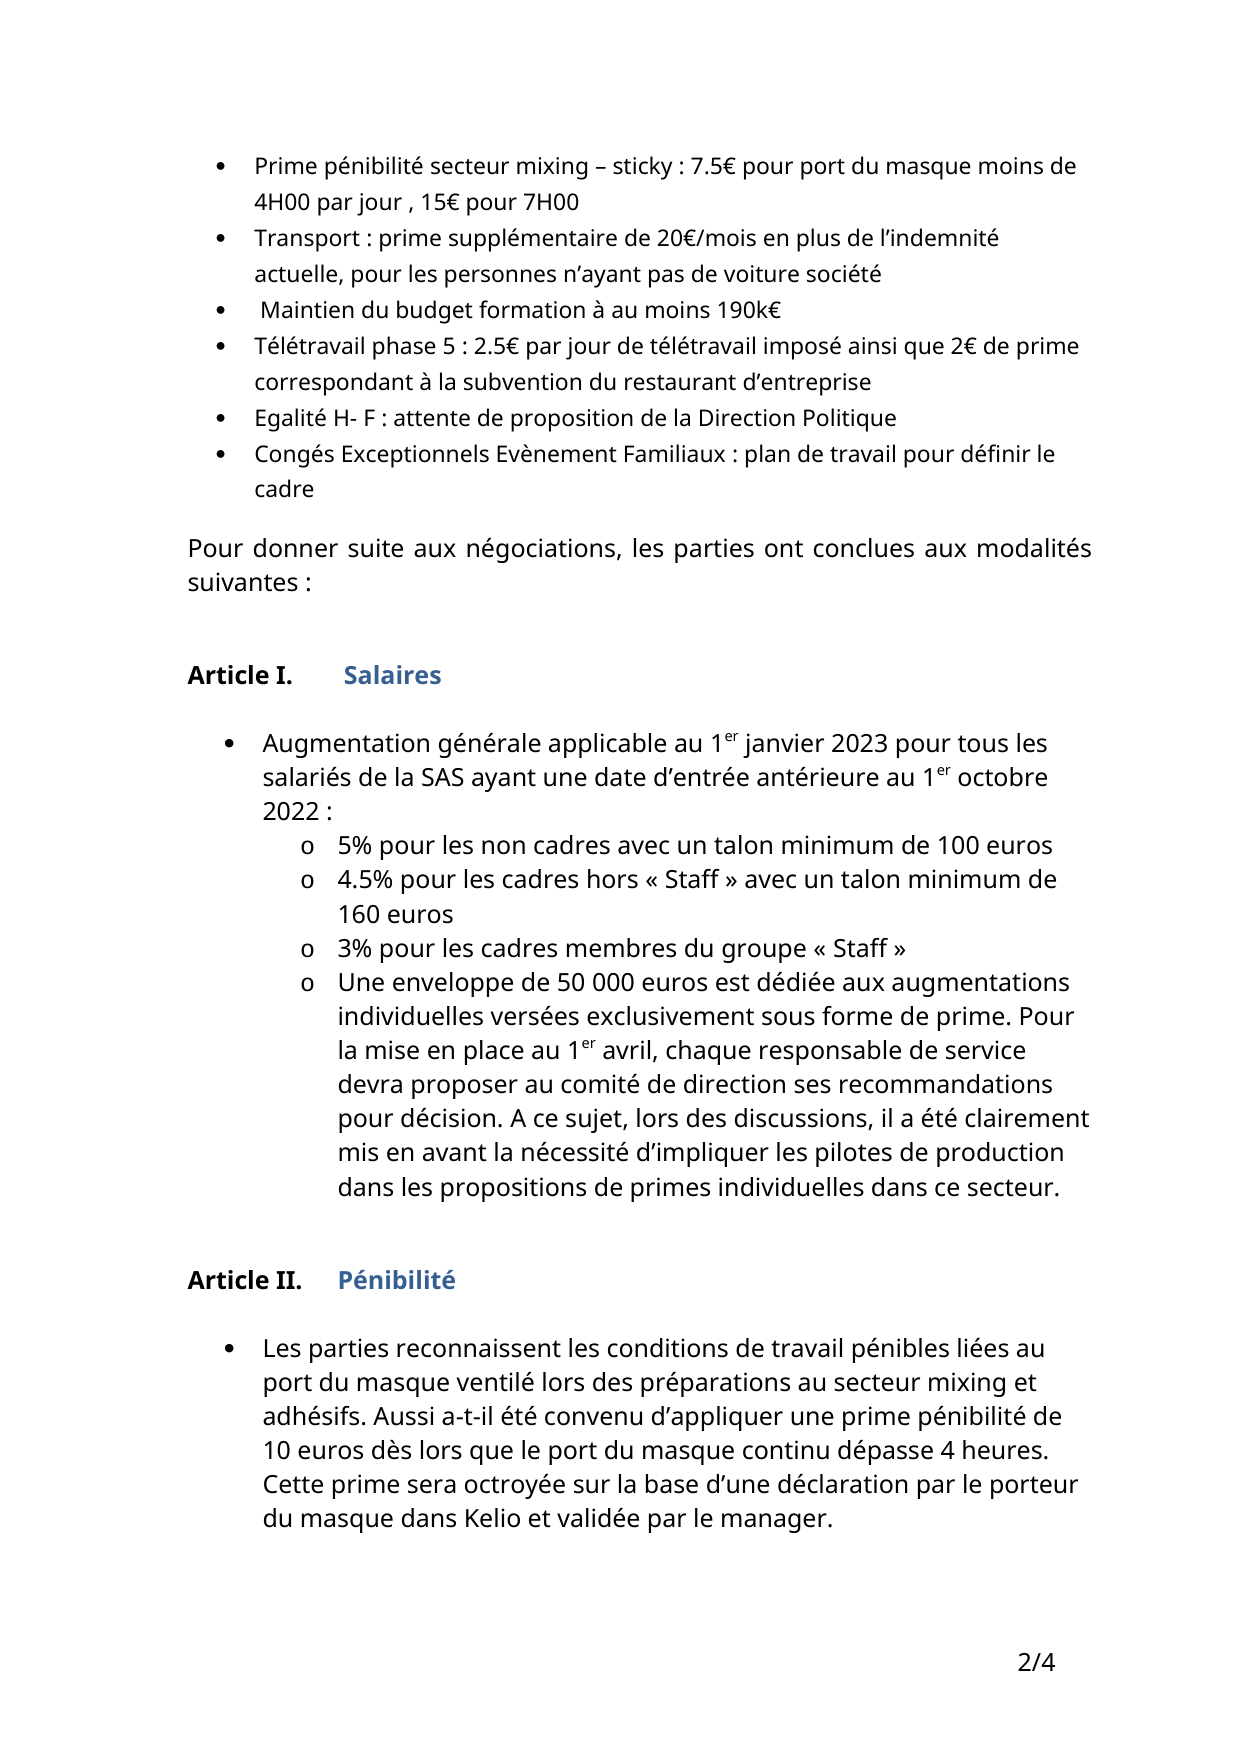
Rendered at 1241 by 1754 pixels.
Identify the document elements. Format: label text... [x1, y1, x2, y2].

list 3% pour les cadres membres du groupe « Staff » [300, 930, 1093, 964]
list Les parties reconnaissent les conditions de travail pénibles liées au port du masque ventilé lors des préparations au secteur mixing et adhésifs. Aussi a-t-il été convenu d’appliquer une prime pénibilité de 10 euros dès lors que le port du masque continu dépasse 4 heures. Cette prime sera octroyée sur la base d’une déclaration par le porteur du masque dans Kelio et validée par le manager. [225, 1330, 1093, 1535]
list Prime pénibilité secteur mixing – sticky : 7.5€ pour port du masque moins de 4H00 par jour , 15€ pour 7H00 [217, 150, 1093, 217]
list Une enveloppe de 50 000 euros est dédiée aux augmentations individuelles versées exclusivement sous forme de prime. Pour la mise en place au 1er avril, chaque responsable de service devra proposer au comité de direction ses recommandations pour décision. A ce sujet, lors des discussions, il a été clairement mis en avant la nécessité d’impliquer les pilotes de production dans les propositions de primes individuelles dans ce secteur. [300, 964, 1093, 1203]
list Télétravail phase 5 : 2.5€ par jour de télétravail imposé ainsi que 2€ de prime correspondant à la subvention du restaurant d’entreprise [217, 330, 1093, 397]
list Augmentation générale applicable au 1er janvier 2023 pour tous les salariés de la SAS ayant une date d’entrée antérieure au 1er octobre 2022 : [225, 726, 1093, 828]
list Congés Exceptionnels Evènement Familiaux : plan de travail pour définir le cadre [217, 437, 1093, 505]
list 5% pour les non cadres avec un talon minimum de 100 euros [300, 828, 1093, 862]
subtitle Pénibilité [187, 1262, 1093, 1296]
list Egalité H- F : attente de proposition de la Direction Politique [217, 402, 1093, 433]
list 4.5% pour les cadres hors « Staff » avec un talon minimum de 160 euros [300, 862, 1093, 930]
subtitle Salaires [187, 657, 1093, 691]
list Maintien du budget formation à au moins 190k€ [217, 294, 1093, 325]
text Pour donner suite aux négociations, les parties ont conclues aux modalités suivantes : [187, 530, 1093, 598]
list Transport : prime supplémentaire de 20€/mois en plus de l’indemnité actuelle, pour les personnes n’ayant pas de voiture société [217, 222, 1093, 289]
